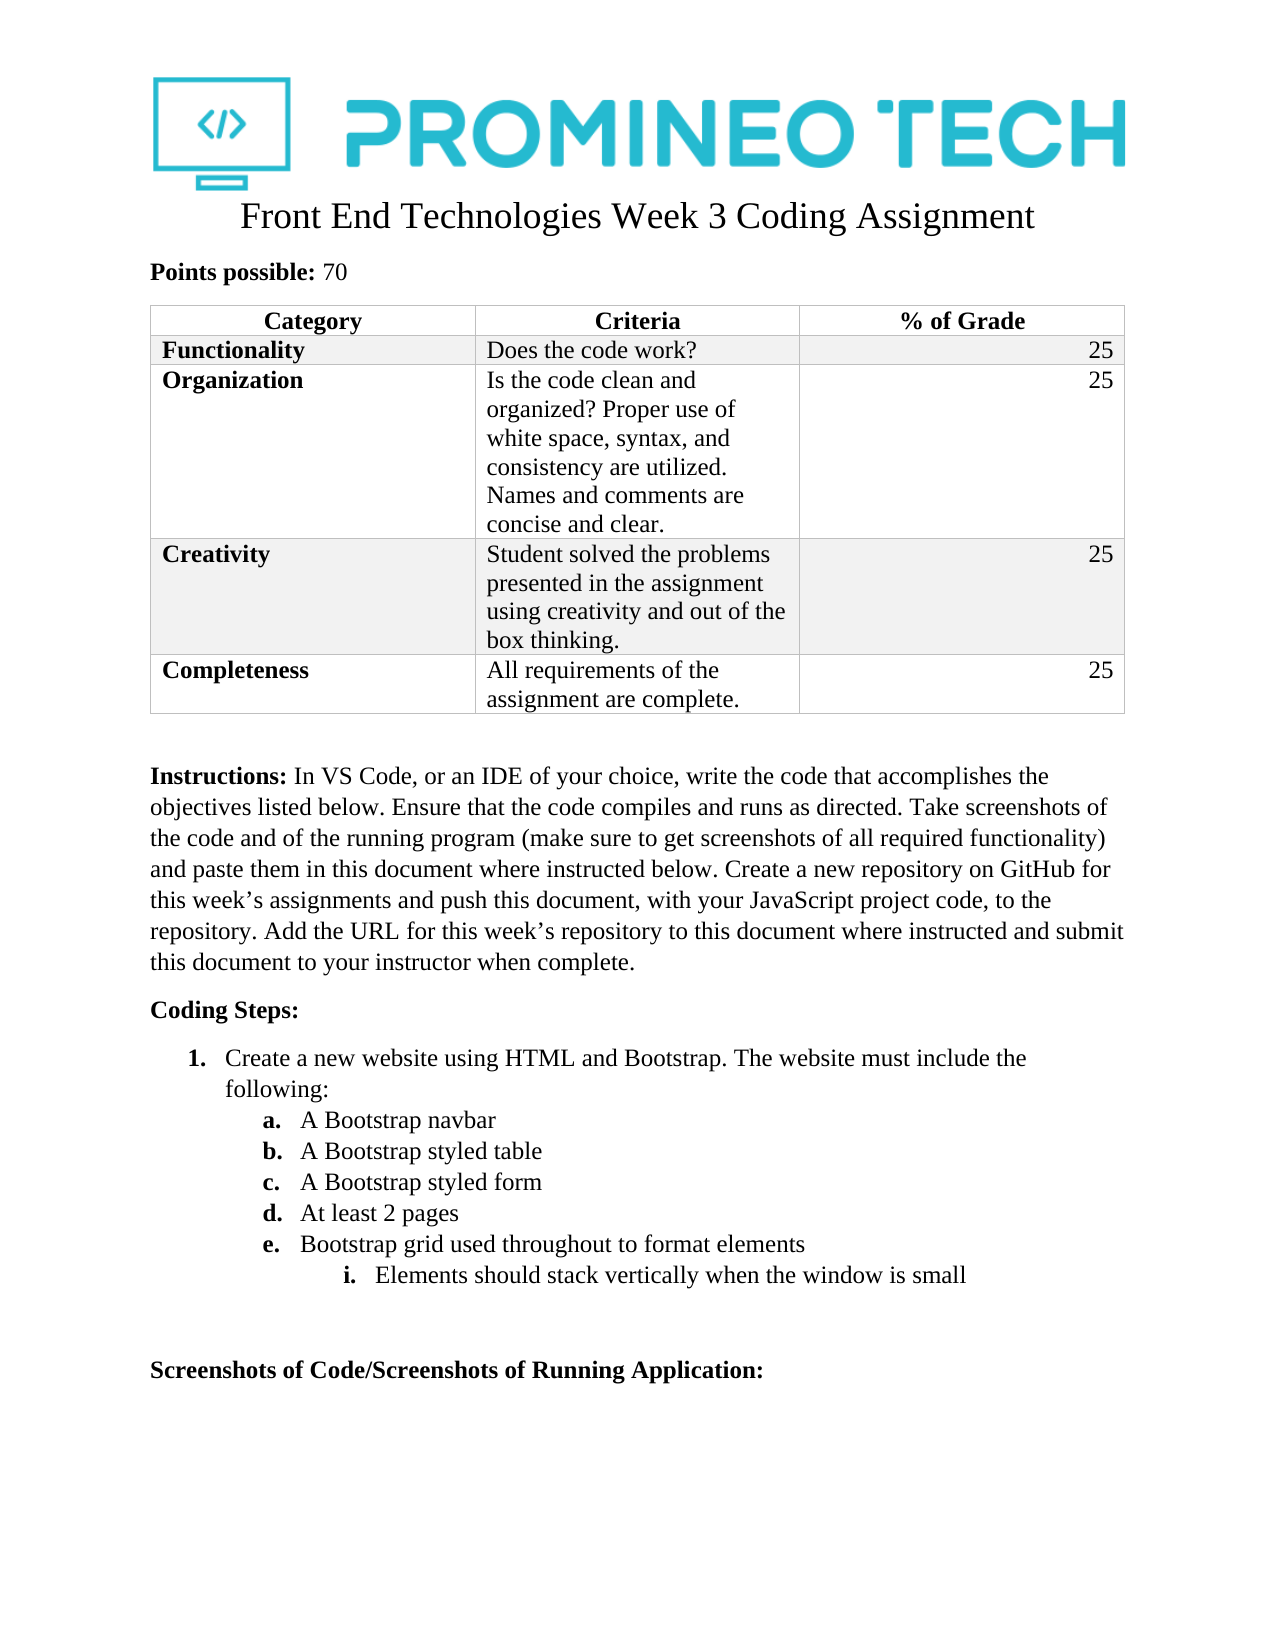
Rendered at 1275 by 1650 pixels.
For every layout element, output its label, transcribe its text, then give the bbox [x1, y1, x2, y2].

list A Bootstrap navbar [262, 1105, 1125, 1134]
text Instructions: In VS Code, or an IDE of your choice, write the code that accomplishes the objectives listed below. Ensure that the code compiles and runs as directed. Take screenshots of the code and of the running program (make sure to get screenshots of all required functionality) and paste them in this document where instructed below. Create a new repository on GitHub for this week’s assignments and push this document, with your JavaScript project code, to the repository. Add the URL for this week’s repository to this document where instructed and submit this document to your instructor when complete. [150, 761, 1125, 976]
table_cell Student solved the problems presented in the assignment using creativity and out of the box thinking. [476, 539, 799, 654]
list A Bootstrap styled table [262, 1136, 1125, 1165]
table_header Criteria [476, 306, 799, 334]
list Create a new website using HTML and Bootstrap. The website must include the following: [187, 1043, 1125, 1103]
list Bootstrap grid used throughout to format elements [262, 1229, 1125, 1258]
text Front End Technologies Week 3 Coding Assignment [150, 194, 1125, 237]
table_header Category [151, 306, 475, 334]
table_cell All requirements of the assignment are complete. [476, 655, 799, 712]
table_cell Completeness [151, 655, 475, 712]
text Coding Steps: [150, 995, 1125, 1024]
table_cell Functionality [151, 336, 475, 364]
list Elements should stack vertically when the window is small [356, 1260, 1125, 1289]
table_header % of Grade [800, 306, 1124, 334]
table_cell 25 [800, 539, 1124, 654]
text Screenshots of Code/Screenshots of Running Application: [150, 1356, 1125, 1384]
text Points possible: 70 [150, 257, 1125, 286]
table_cell Does the code work? [476, 336, 799, 364]
table_cell 25 [800, 655, 1124, 712]
table_cell 25 [800, 336, 1124, 364]
table_cell Organization [151, 365, 475, 538]
picture [150, 75, 1125, 194]
list At least 2 pages [262, 1198, 1125, 1227]
table_cell Creativity [151, 539, 475, 654]
table_cell 25 [800, 365, 1124, 538]
table_cell Is the code clean and organized? Proper use of white space, syntax, and consistency are utilized. Names and comments are concise and clear. [476, 365, 799, 538]
list A Bootstrap styled form [262, 1167, 1125, 1196]
